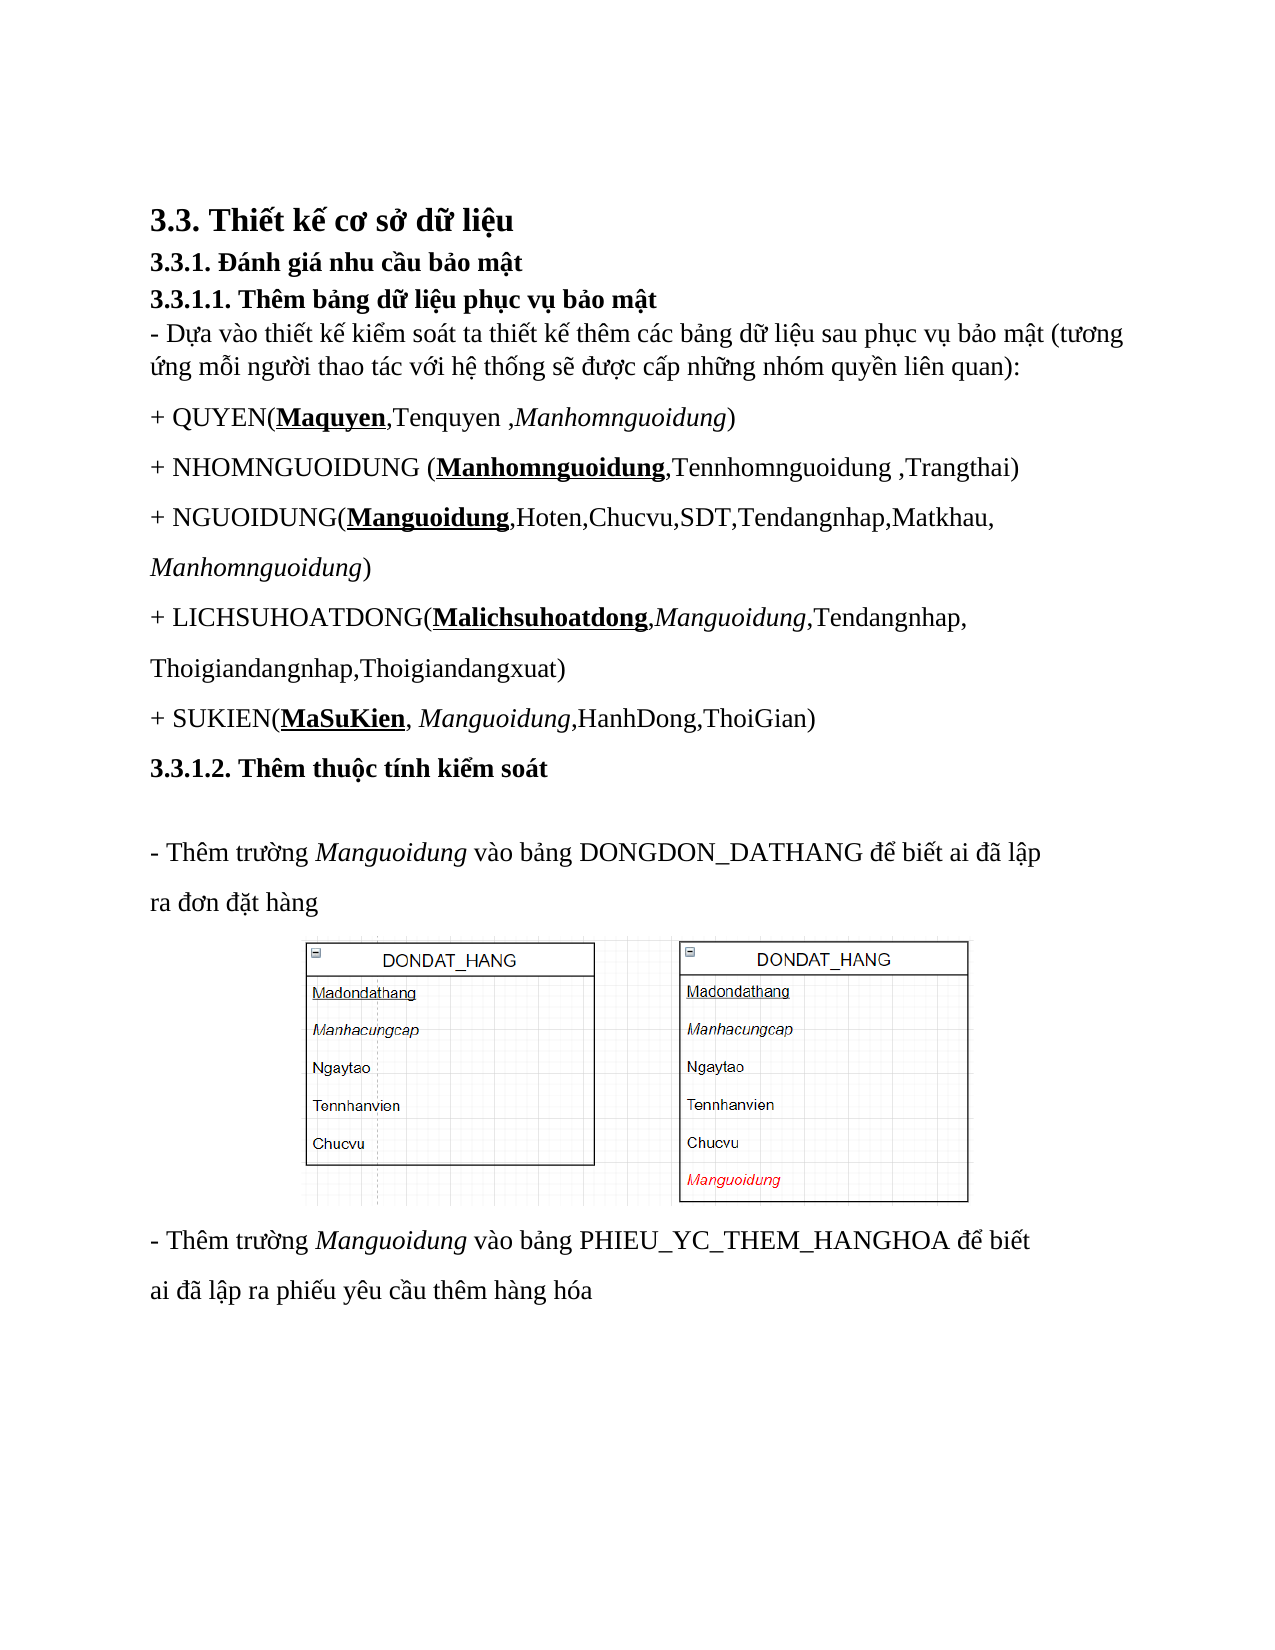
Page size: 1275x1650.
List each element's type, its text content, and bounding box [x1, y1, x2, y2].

text - Thêm trường Manguoidung vào bảng DONGDON_DATHANG để biết ai đã lập [150, 836, 1125, 867]
text Thoigiandangnhap,Thoigiandangxuat) [150, 652, 1125, 683]
text - Thêm trường Manguoidung vào bảng PHIEU_YC_THEM_HANGHOA để biết [150, 1224, 1125, 1255]
text + SUKIEN(MaSuKien, Manguoidung,HanhDong,ThoiGian) [150, 702, 1125, 733]
text ai đã lập ra phiếu yêu cầu thêm hàng hóa [150, 1274, 1125, 1306]
picture [301, 936, 974, 1206]
subtitle 3.3. Thiết kế cơ sở dữ liệu [150, 200, 1125, 238]
subtitle 3.3.1.2. Thêm thuộc tính kiểm soát [150, 752, 1125, 783]
text - Dựa vào thiết kế kiểm soát ta thiết kế thêm các bảng dữ liệu sau phục vụ bảo mật (tương ứng mỗi người thao tác với hệ thống sẽ được cấp những nhóm quyền liên quan): [150, 317, 1125, 382]
text + NHOMNGUOIDUNG (Manhomnguoidung,Tennhomnguoidung ,Trangthai) [150, 451, 1125, 482]
text ra đơn đặt hàng [150, 886, 1125, 917]
text + LICHSUHOATDONG(Malichsuhoatdong,Manguoidung,Tendangnhap, [150, 602, 1125, 633]
text + NGUOIDUNG(Manguoidung,Hoten,Chucvu,SDT,Tendangnhap,Matkhau, [150, 501, 1125, 532]
text + QUYEN(Maquyen,Tenquyen ,Manhomnguoidung) [150, 401, 1125, 432]
subtitle 3.3.1. Đánh giá nhu cầu bảo mật [150, 246, 1125, 277]
text Manhomnguoidung) [150, 551, 1125, 582]
subtitle 3.3.1.1. Thêm bảng dữ liệu phục vụ bảo mật [150, 283, 1125, 314]
